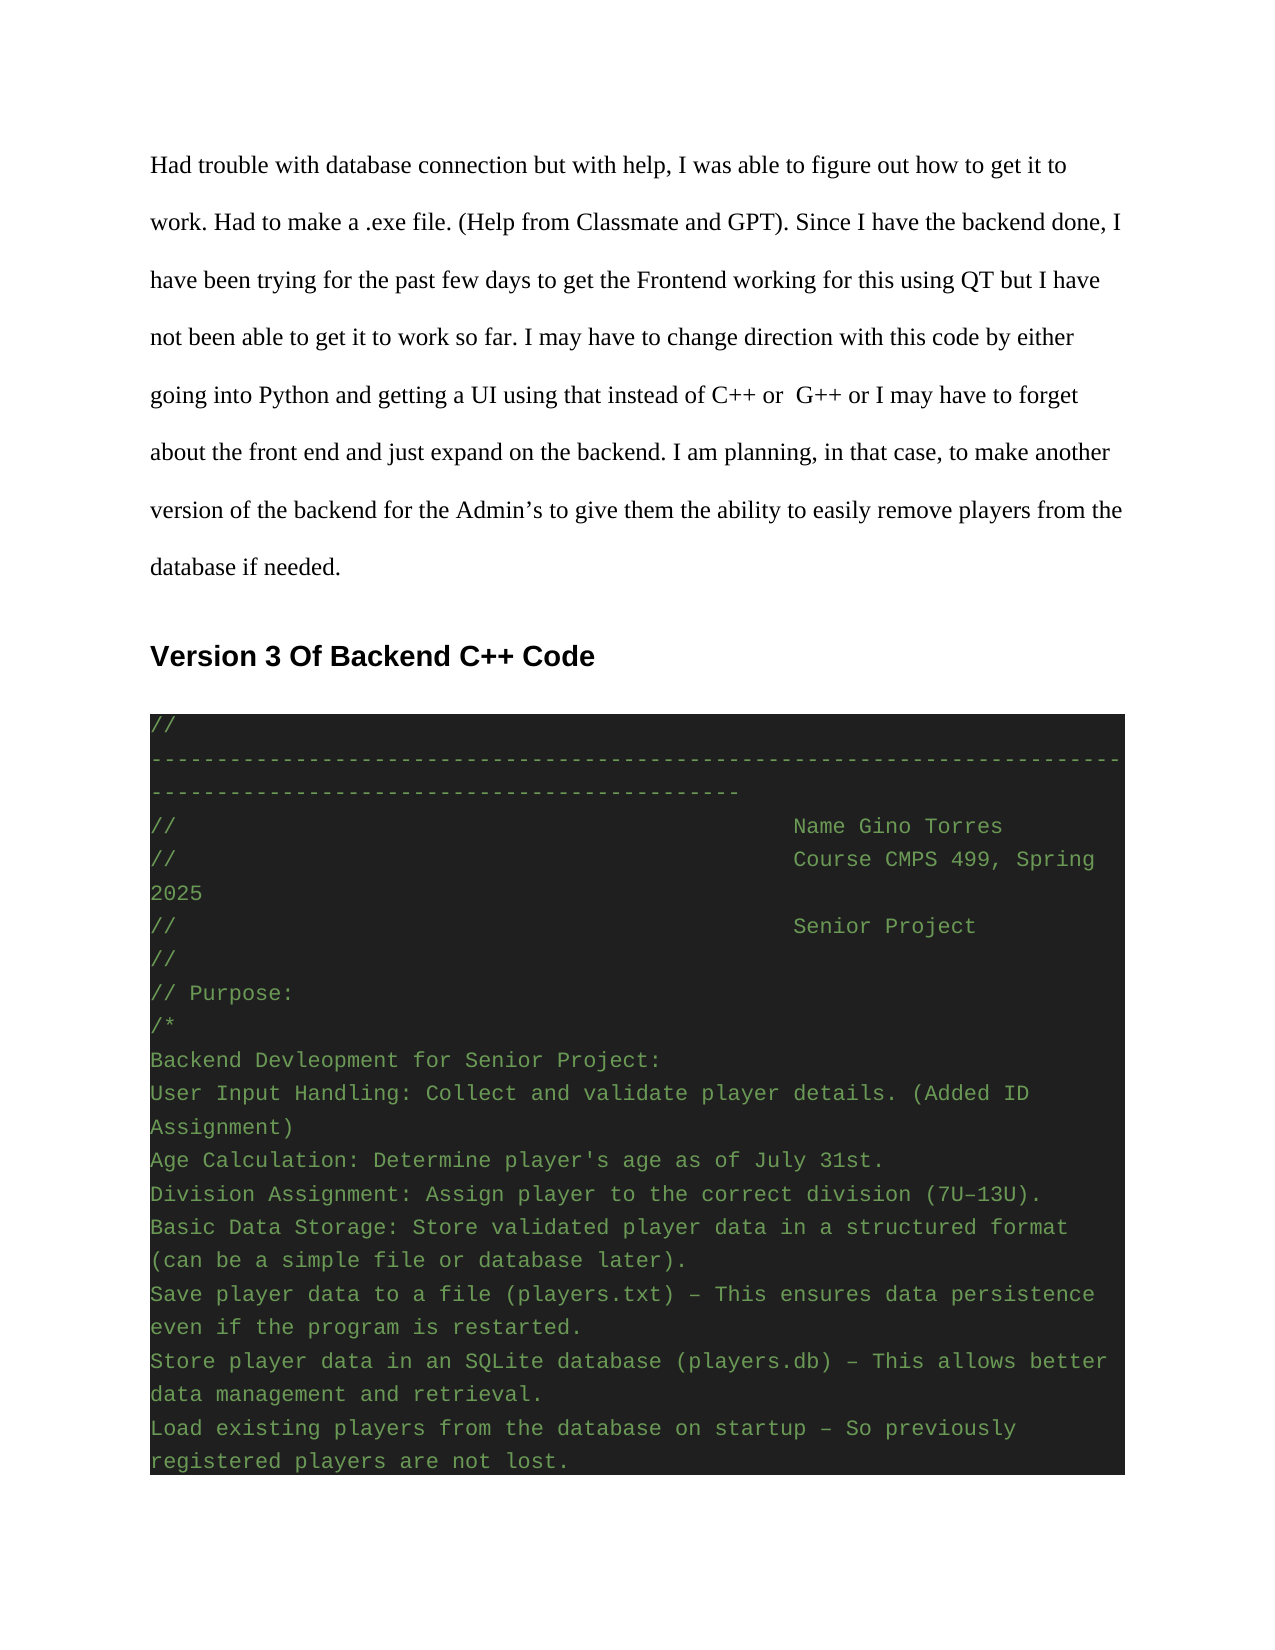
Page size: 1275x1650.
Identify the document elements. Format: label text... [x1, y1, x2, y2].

subtitle Version 3 Of Backend C++ Code [150, 639, 1125, 673]
text User Input Handling: Collect and validate player details. (Added ID Assignment) [150, 1082, 1125, 1141]
text Age Calculation: Determine player's age as of July 31st. [150, 1149, 1125, 1174]
text Save player data to a file (players.txt) – This ensures data persistence even if the program is restarted. [150, 1283, 1125, 1341]
text // Senior Project [150, 915, 1125, 940]
text Backend Devleopment for Senior Project: [150, 1049, 1125, 1074]
text Basic Data Storage: Store validated player data in a structured format (can be a simple file or database later). [150, 1216, 1125, 1274]
text /* [150, 1016, 1125, 1040]
text // Name Gino Torres [150, 815, 1125, 840]
text Load existing players from the database on startup – So previously registered players are not lost. [150, 1417, 1125, 1475]
text Store player data in an SQLite database (players.db) – This allows better data management and retrieval. [150, 1350, 1125, 1408]
text Had trouble with database connection but with help, I was able to figure out how to get it to work. Had to make a .exe file. (Help from Classmate and GPT). Since I have the backend done, I have been trying for the past few days to get the Frontend working for this using QT but I have not been able to get it to work so far. I may have to change direction with this code by either going into Python and getting a UI using that instead of C++ or G++ or I may have to forget about the front end and just expand on the backend. I am planning, in that case, to make another version of the backend for the Admin’s to give them the ability to easily remove players from the database if needed. [150, 150, 1125, 581]
text Division Assignment: Assign player to the correct division (7U–13U). [150, 1183, 1125, 1207]
text // ----------------------------------------------------------------------------------------------------------------------- [150, 714, 1125, 806]
text // Purpose: [150, 982, 1125, 1007]
text // [150, 949, 1125, 973]
text // Course CMPS 499, Spring 2025 [150, 848, 1125, 907]
